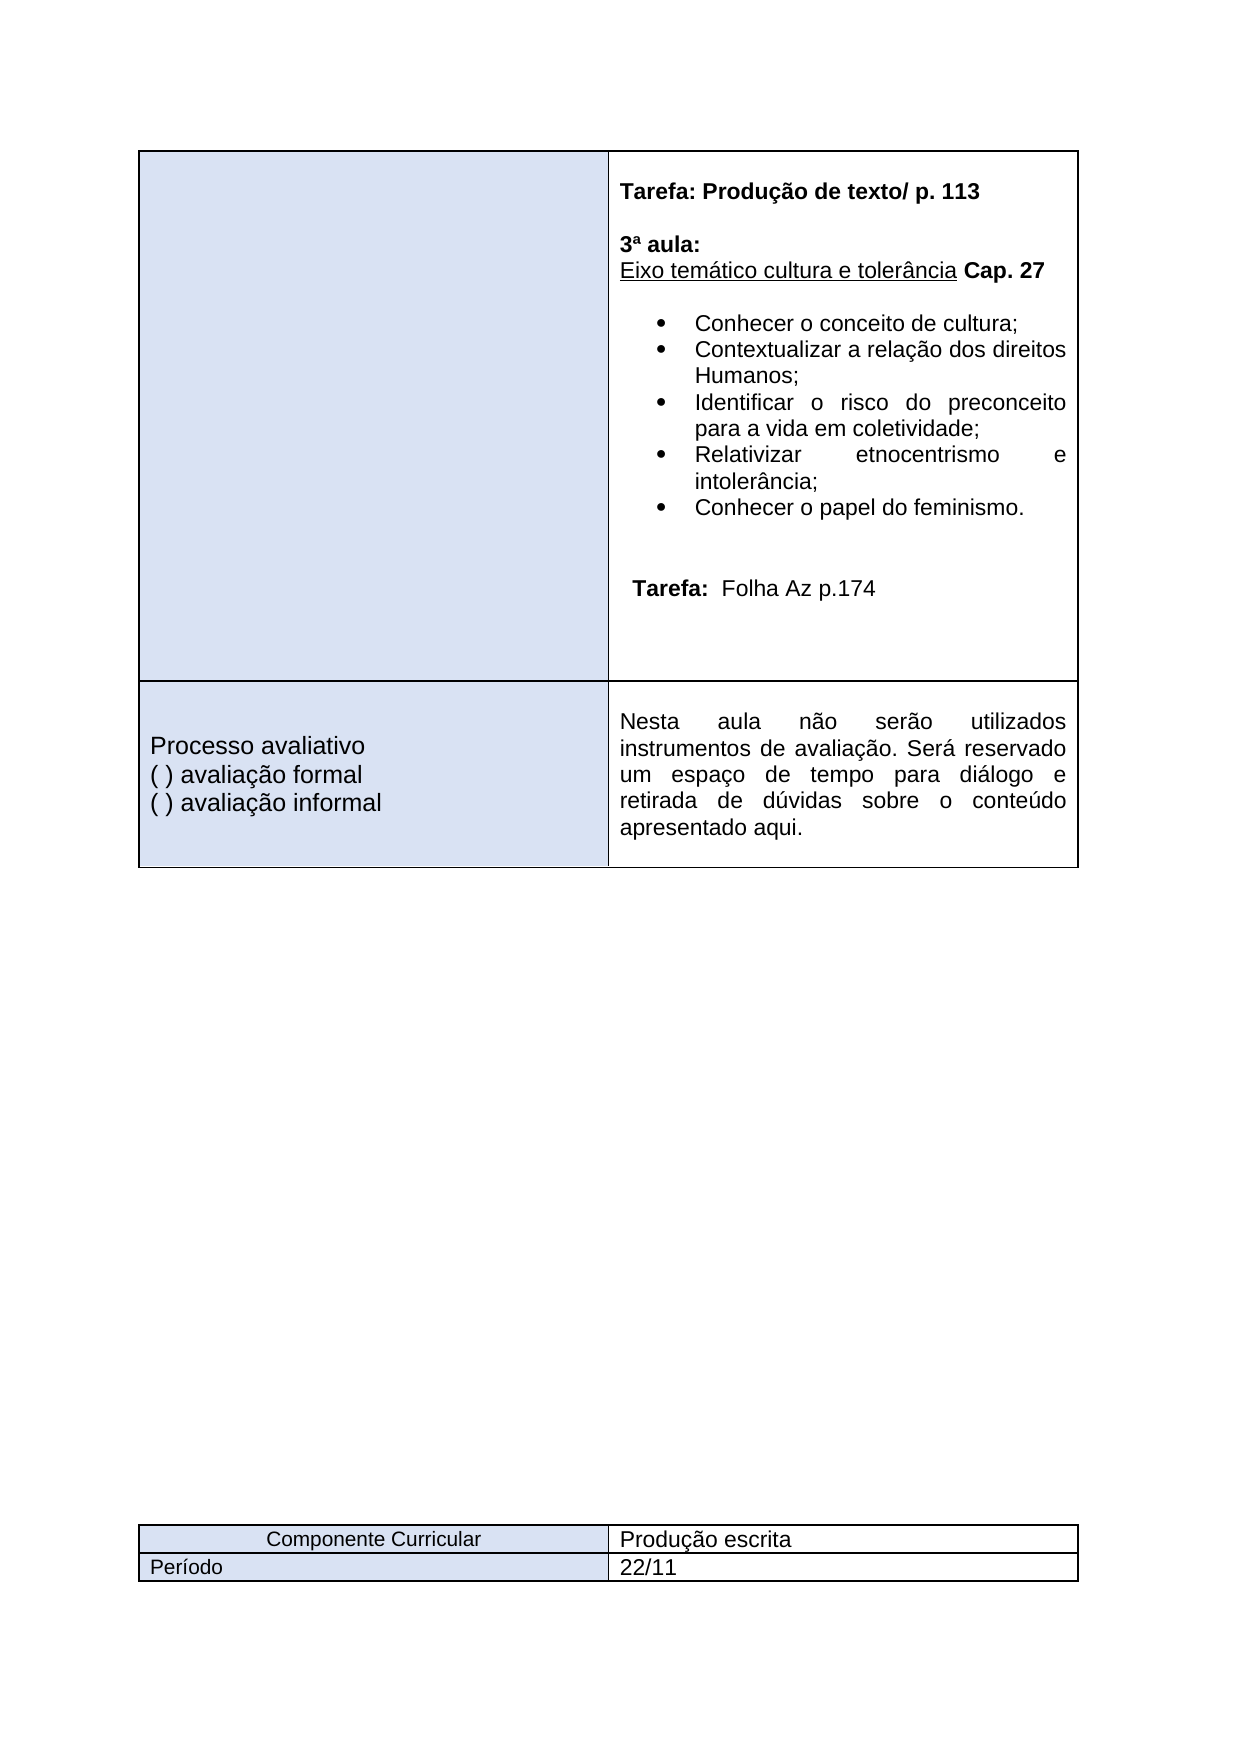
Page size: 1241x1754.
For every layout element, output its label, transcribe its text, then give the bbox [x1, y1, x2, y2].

table_header Produção escrita [609, 1526, 1077, 1552]
table_cell Nesta aula não serão utilizados instrumentos de avaliação. Será reservado um espaço de tempo para diálogo e retirada de dúvidas sobre o conteúdo apresentado aqui. [609, 682, 1077, 866]
table_cell Período [140, 1554, 608, 1580]
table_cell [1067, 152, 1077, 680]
table_header Componente Curricular [140, 1526, 608, 1552]
table_cell Processo avaliativo ( ) avaliação formal ( ) avaliação informal [140, 682, 608, 866]
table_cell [609, 152, 657, 680]
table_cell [140, 152, 608, 680]
table_cell 22/11 [609, 1554, 1077, 1580]
